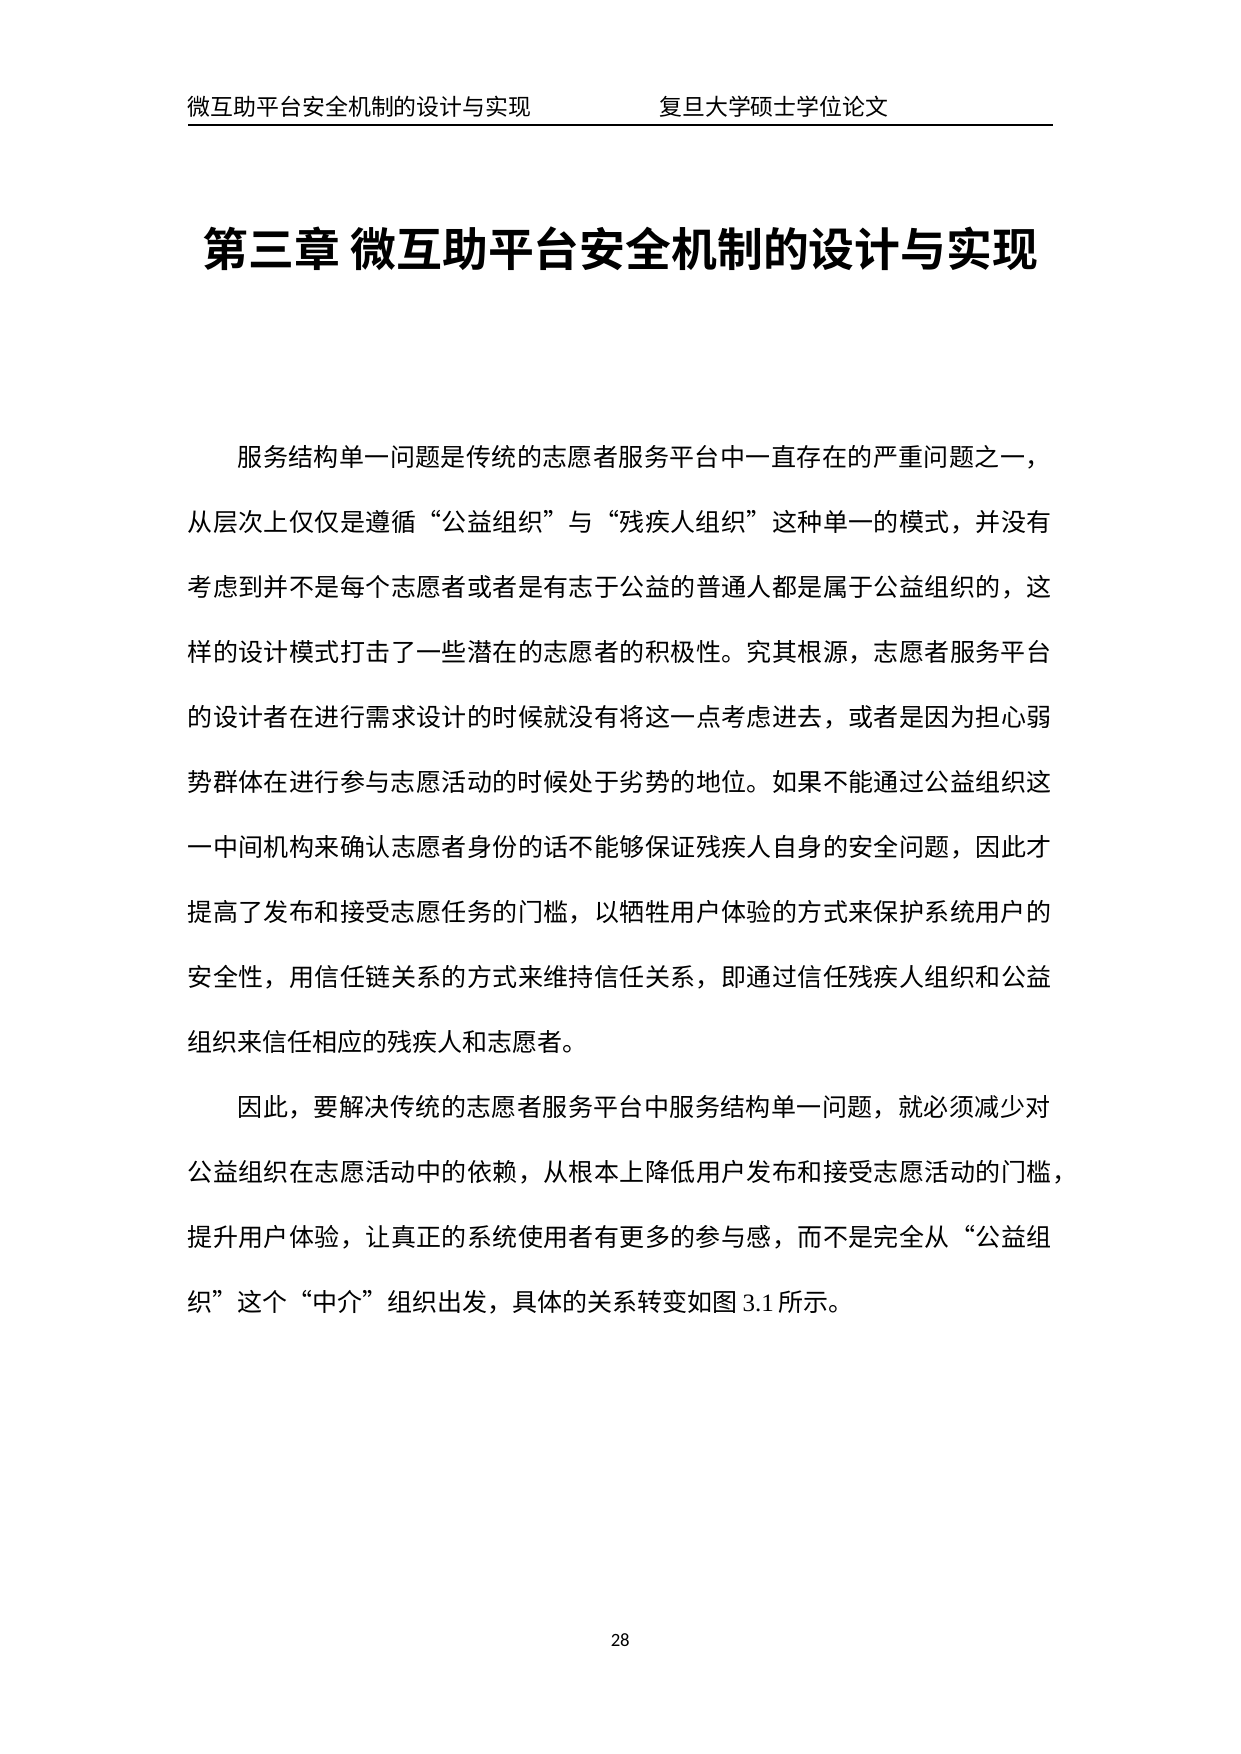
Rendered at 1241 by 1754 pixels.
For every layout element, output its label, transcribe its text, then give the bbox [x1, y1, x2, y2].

subtitle 第三章 微互助平台安全机制的设计与实现 [187, 197, 1053, 295]
text 因此，要解决传统的志愿者服务平台中服务结构单一问题，就必须减少对公益组织在志愿活动中的依赖，从根本上降低用户发布和接受志愿活动的门槛，提升用户体验，让真正的系统使用者有更多的参与感，而不是完全从“公益组织”这个“中介”组织出发，具体的关系转变如图3.1所示。 [187, 1073, 1053, 1333]
text 服务结构单一问题是传统的志愿者服务平台中一直存在的严重问题之一，从层次上仅仅是遵循“公益组织”与“残疾人组织”这种单一的模式，并没有考虑到并不是每个志愿者或者是有志于公益的普通人都是属于公益组织的，这样的设计模式打击了一些潜在的志愿者的积极性。究其根源，志愿者服务平台的设计者在进行需求设计的时候就没有将这一点考虑进去，或者是因为担心弱势群体在进行参与志愿活动的时候处于劣势的地位。如果不能通过公益组织这一中间机构来确认志愿者身份的话不能够保证残疾人自身的安全问题，因此才提高了发布和接受志愿任务的门槛，以牺牲用户体验的方式来保护系统用户的安全性，用信任链关系的方式来维持信任关系，即通过信任残疾人组织和公益组织来信任相应的残疾人和志愿者。 [187, 423, 1053, 1073]
